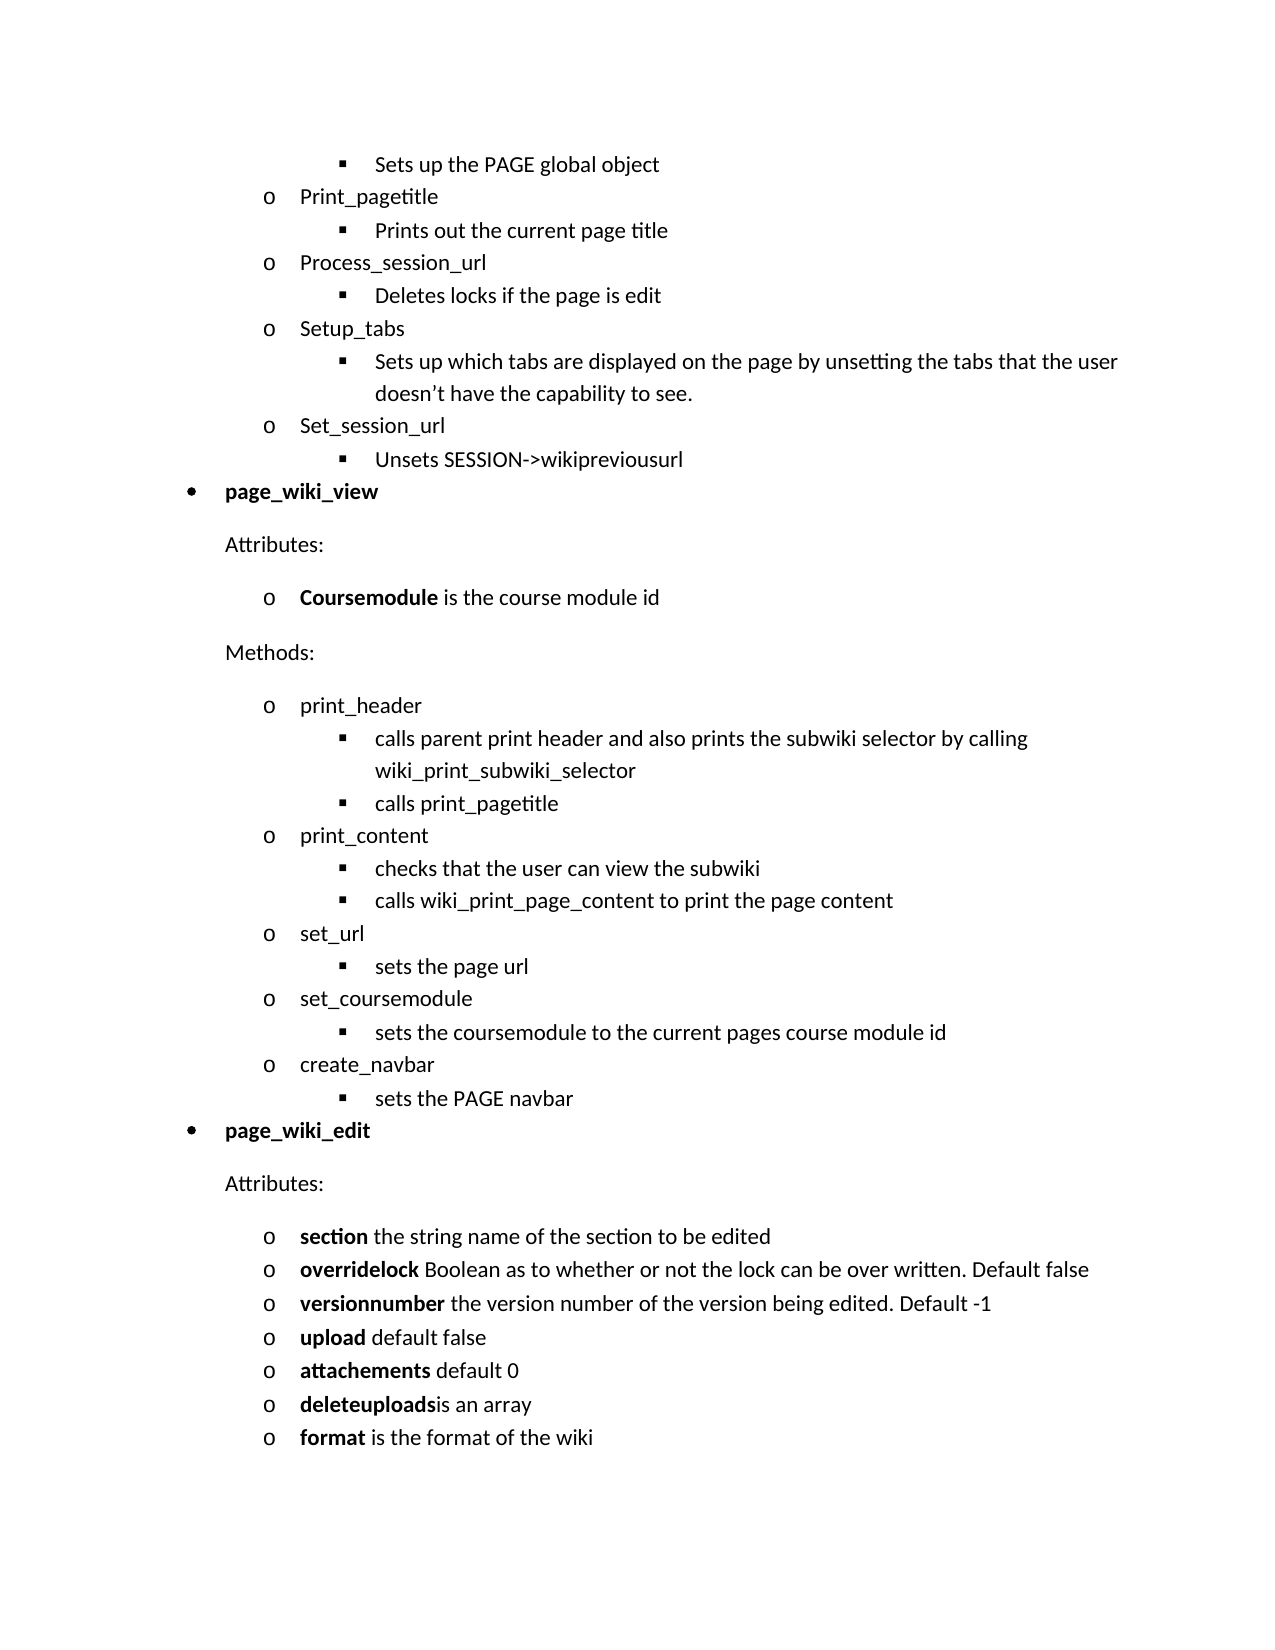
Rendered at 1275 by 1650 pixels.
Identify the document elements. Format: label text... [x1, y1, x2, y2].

list sets the page url [337, 952, 1125, 980]
list calls parent print header and also prints the subwiki selector by calling wiki_print_subwiki_selector [337, 724, 1125, 784]
list deleteuploadsis an array [262, 1390, 1125, 1419]
list versionnumber the version number of the version being edited. Default -1 [262, 1289, 1125, 1318]
list set_url [262, 919, 1125, 948]
list create_navbar [262, 1050, 1125, 1079]
list Process_session_url [262, 248, 1125, 277]
list set_coursemodule [262, 984, 1125, 1014]
list Sets up the PAGE global object [337, 150, 1125, 178]
list sets the coursemodule to the current pages course module id [337, 1018, 1125, 1046]
list Coursemodule is the course module id [262, 583, 1125, 612]
list calls print_pagetitle [337, 789, 1125, 817]
list page_wiki_view [187, 477, 1125, 505]
list section the string name of the section to be edited [262, 1222, 1125, 1251]
text Attributes: [150, 1169, 1125, 1197]
list Print_pagetitle [262, 182, 1125, 211]
list print_content [262, 821, 1125, 850]
list Deletes locks if the page is edit [337, 281, 1125, 309]
list page_wiki_edit [187, 1116, 1125, 1144]
text Methods: [225, 638, 1125, 666]
list Prints out the current page title [337, 216, 1125, 244]
list sets the PAGE navbar [337, 1084, 1125, 1112]
list print_header [262, 691, 1125, 720]
list Set_session_url [262, 412, 1125, 441]
list Unsets SESSION->wikipreviousurl [337, 445, 1125, 473]
list format is the format of the wiki [262, 1423, 1125, 1452]
text Attributes: [225, 530, 1125, 558]
list calls wiki_print_page_content to print the page content [337, 887, 1125, 914]
list attachements default 0 [262, 1356, 1125, 1385]
list Sets up which tabs are displayed on the page by unsetting the tabs that the user doesn’t have the capability to see. [337, 347, 1125, 407]
list upload default false [262, 1323, 1125, 1352]
list Setup_tabs [262, 314, 1125, 343]
list overridelock Boolean as to whether or not the lock can be over written. Default false [262, 1256, 1125, 1285]
list checks that the user can view the subwiki [337, 854, 1125, 882]
